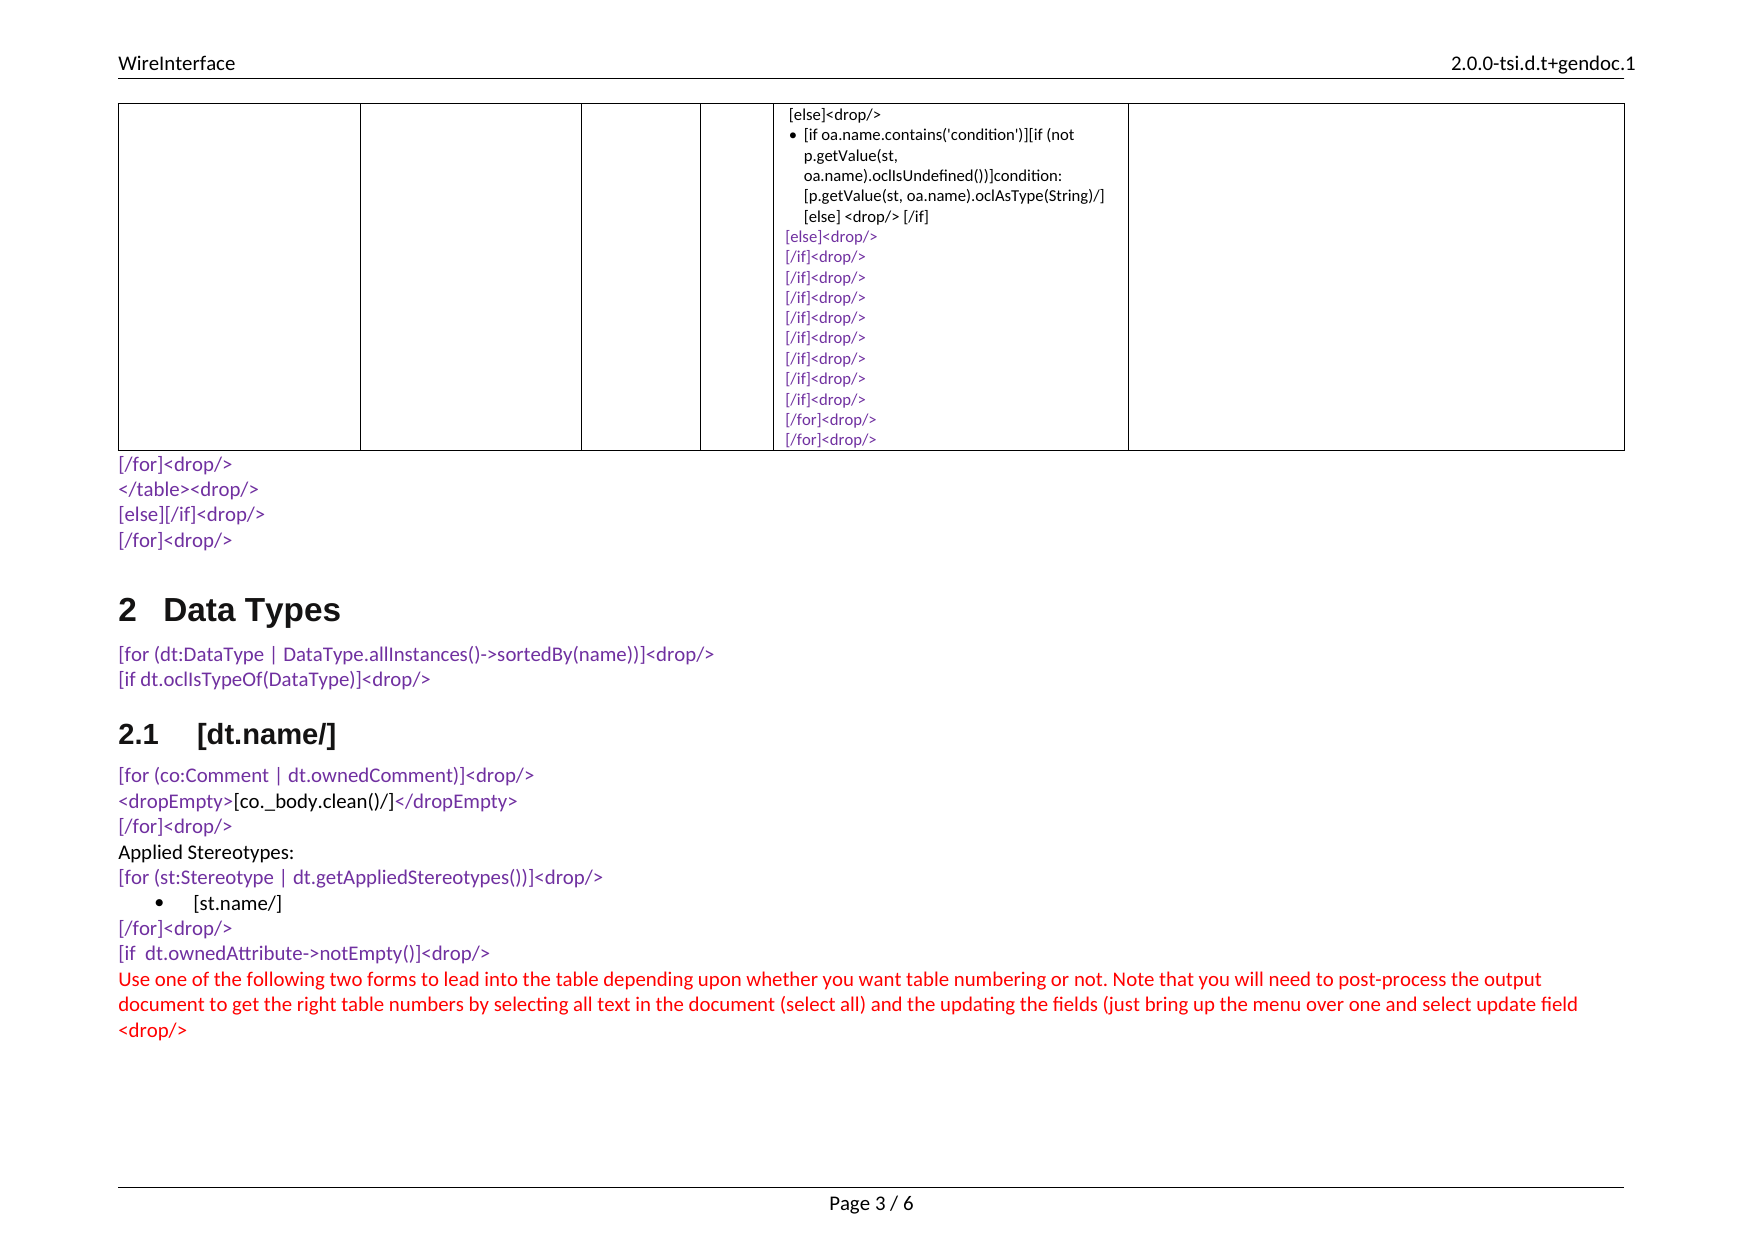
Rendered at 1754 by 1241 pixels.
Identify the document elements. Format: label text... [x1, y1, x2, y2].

text [for (co:Comment | dt.ownedComment)]<drop/> [118, 763, 1624, 788]
text [if dt.oclIsTypeOf(DataType)]<drop/> [118, 666, 1624, 692]
text Applied Stereotypes: [118, 839, 1624, 864]
text [/for]<drop/> [118, 813, 1624, 839]
text [/for]<drop/> [118, 915, 1624, 941]
text [for (dt:DataType | DataType.allInstances()->sortedBy(name))]<drop/> [118, 641, 1624, 666]
text [else][/if]<drop/> [118, 502, 1624, 527]
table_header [701, 104, 773, 450]
text [for (st:Stereotype | dt.getAppliedStereotypes())]<drop/> [118, 864, 1624, 890]
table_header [1129, 104, 1624, 450]
text [if dt.ownedAttribute->notEmpty()]<drop/> [118, 941, 1624, 966]
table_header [774, 104, 1128, 450]
list [st.name/] [156, 890, 1624, 915]
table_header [361, 104, 581, 450]
text Use one of the following two forms to lead into the table depending upon whether you want table numbering or not. Note that you will need to post-process the output document to get the right table numbers by selecting all text in the document (select all) and the updating the fields (just bring up the menu over one and select update field <drop/> [118, 966, 1624, 1042]
text [/for]<drop/> [118, 451, 1624, 476]
subtitle [dt.name/] [118, 717, 1624, 750]
text <dropEmpty>[co._body.clean()/]</dropEmpty> [118, 788, 1624, 813]
subtitle Data Types [118, 590, 1624, 628]
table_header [119, 104, 360, 450]
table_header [582, 104, 700, 450]
text </table><drop/> [118, 476, 1624, 502]
text [/for]<drop/> [118, 527, 1624, 552]
